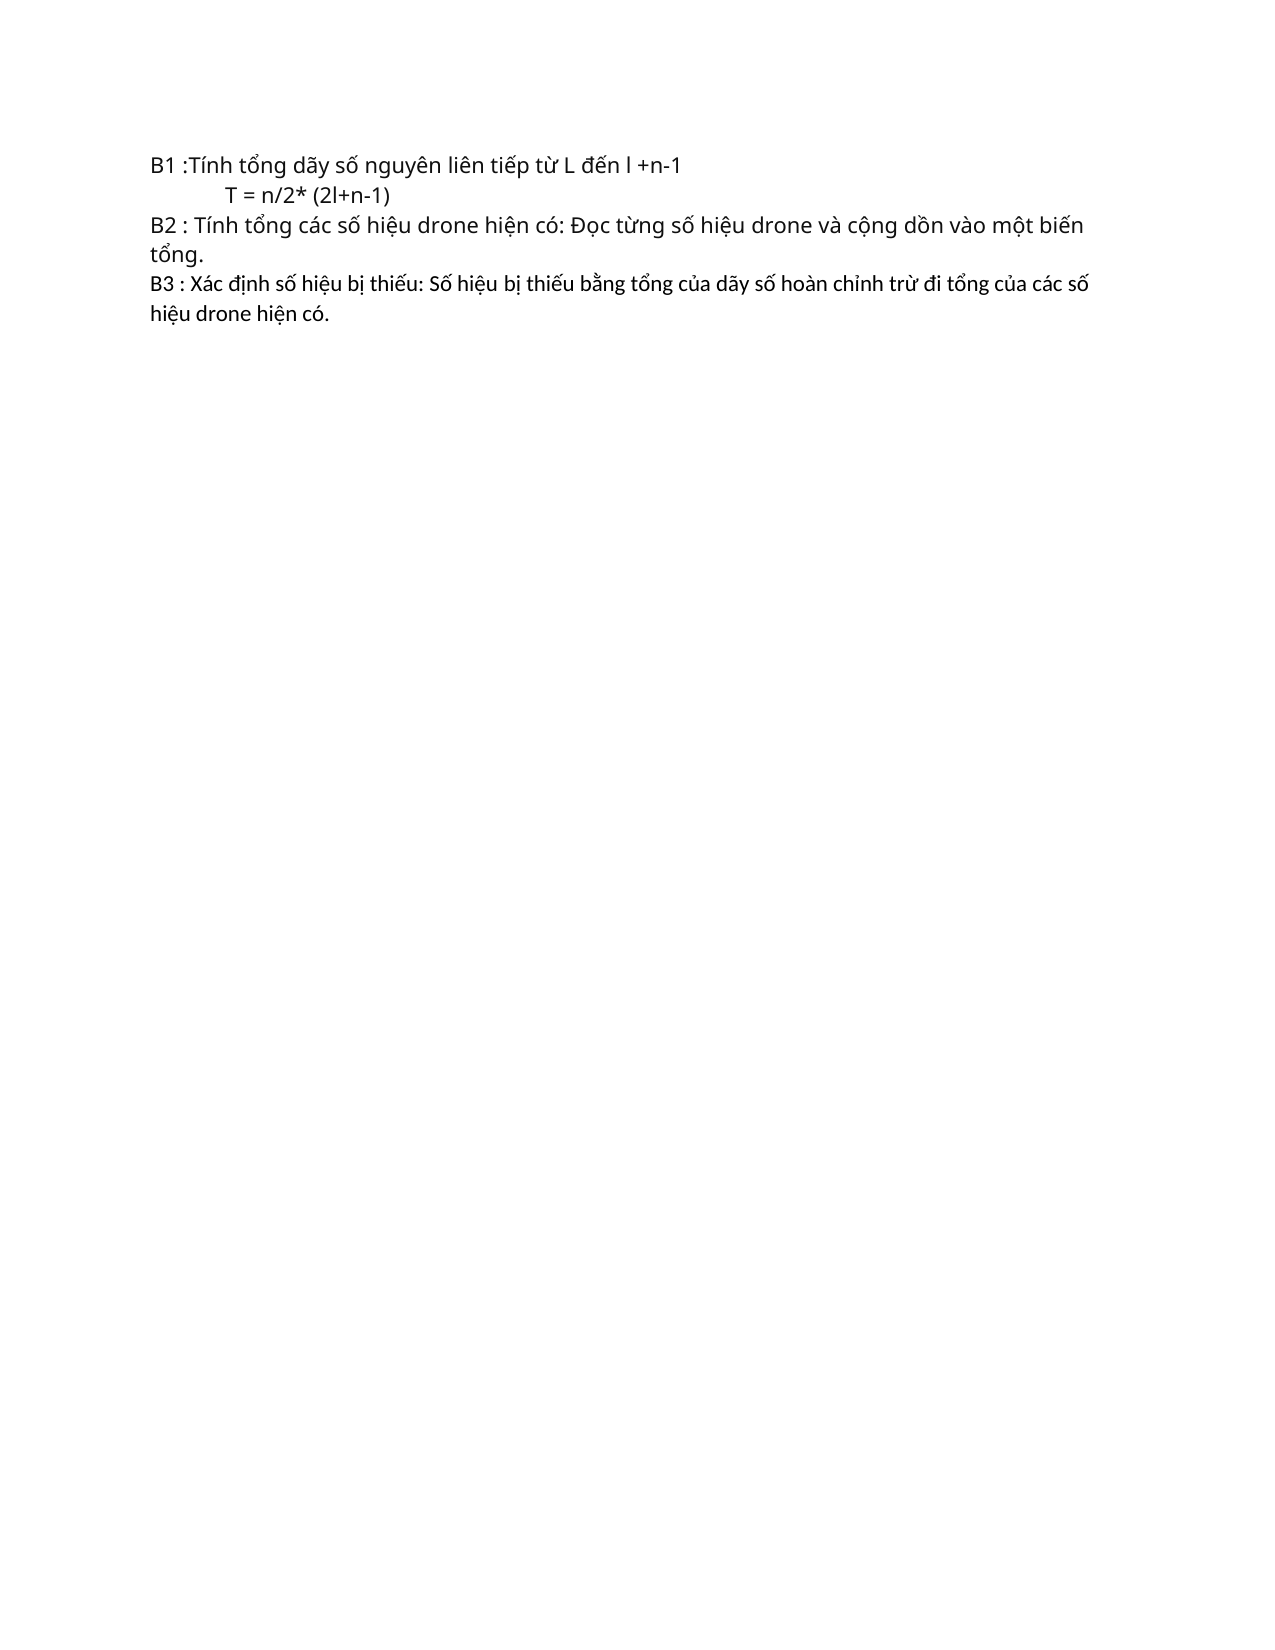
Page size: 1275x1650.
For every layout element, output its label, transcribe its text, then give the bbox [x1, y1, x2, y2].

text B3 : Xác định số hiệu bị thiếu: Số hiệu bị thiếu bằng tổng của dãy số hoàn chỉnh trừ đi tổng của các số hiệu drone hiện có. [150, 269, 1125, 327]
text B1 :Tính tổng dãy số nguyên liên tiếp từ L đến l +n-1 [150, 150, 1125, 180]
text B2 : Tính tổng các số hiệu drone hiện có: Đọc từng số hiệu drone và cộng dồn vào một biến tổng. [150, 209, 1125, 269]
text T = n/2* (2l+n-1) [150, 180, 1125, 209]
